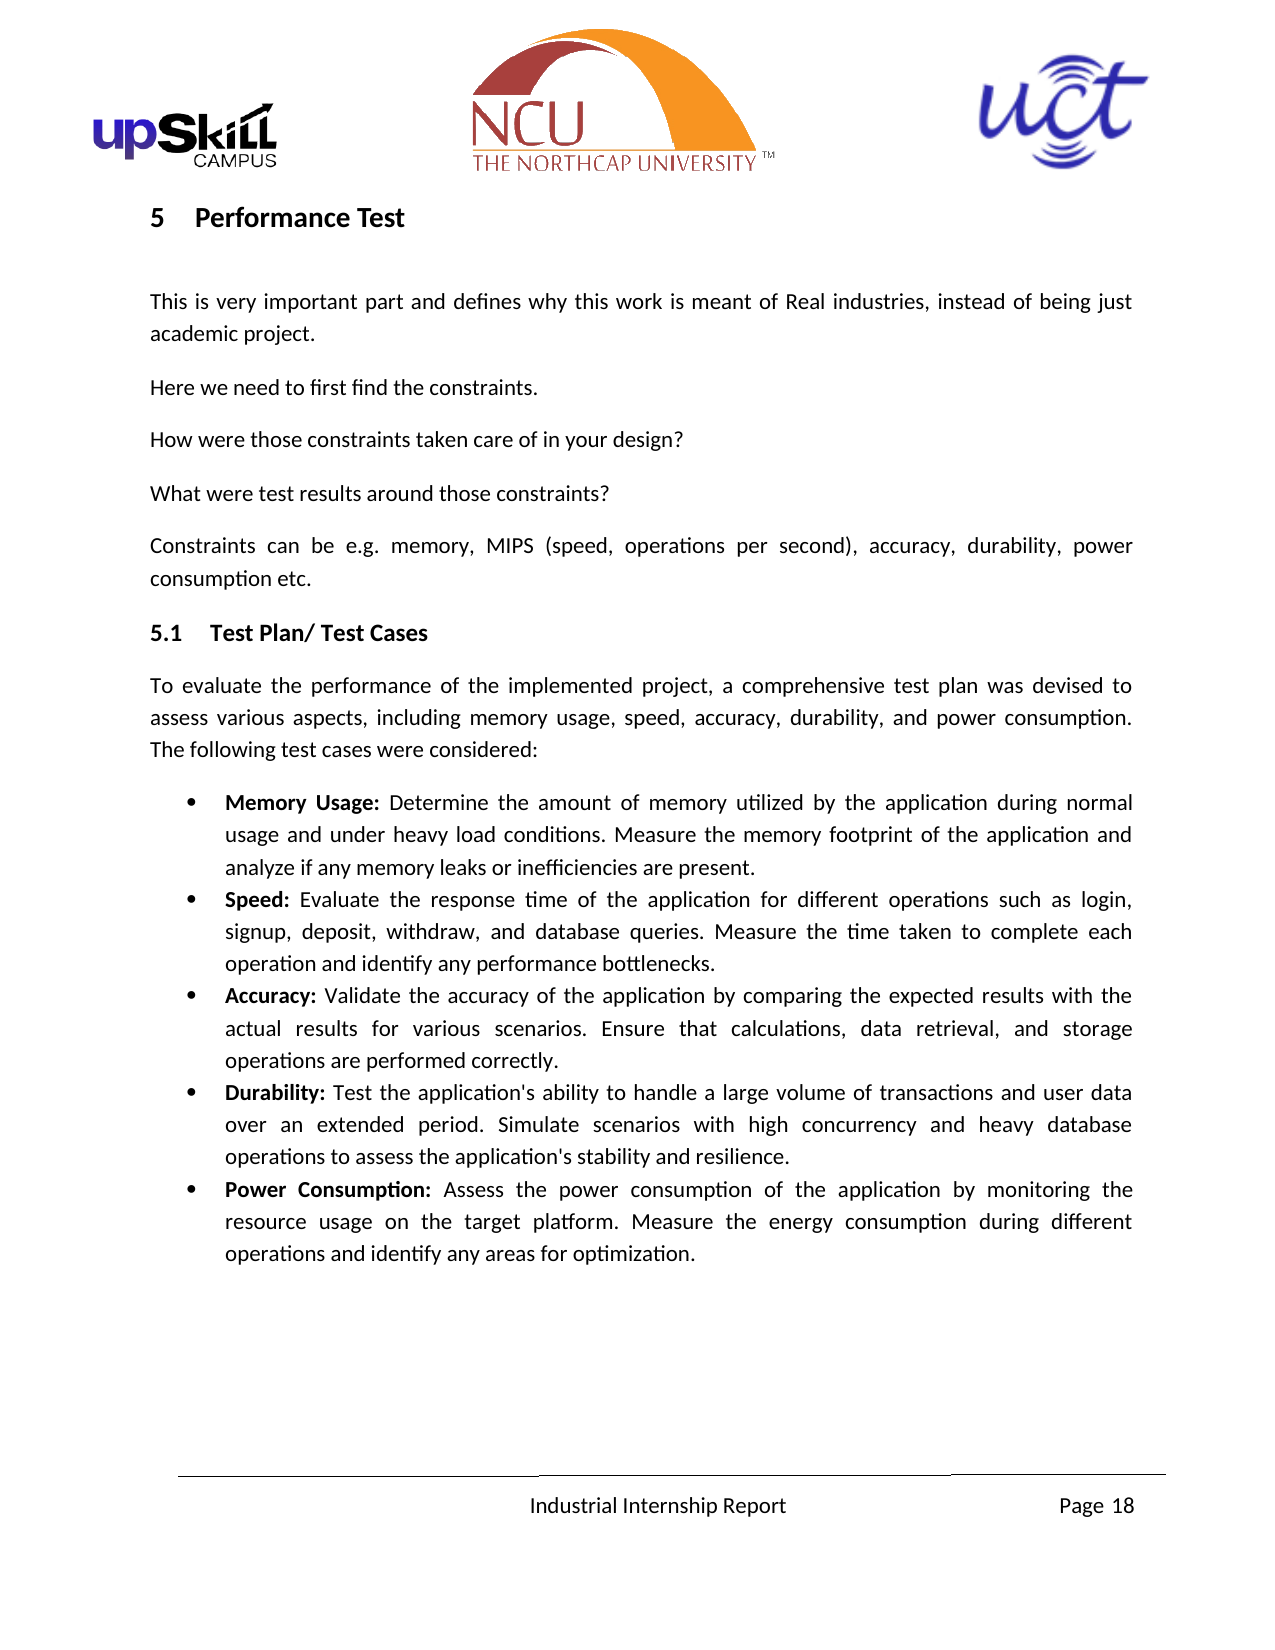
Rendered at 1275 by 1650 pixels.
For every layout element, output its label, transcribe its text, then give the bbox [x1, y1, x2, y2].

list Speed: Evaluate the response time of the application for different operations such as login, signup, deposit, withdraw, and database queries. Measure the time taken to complete each operation and identify any performance bottlenecks. [187, 885, 1134, 977]
text How were those constraints taken care of in your design? [150, 426, 1134, 454]
text Here we need to first find the constraints. [150, 373, 1134, 401]
text This is very important part and defines why this work is meant of Real industries, instead of being just academic project. [150, 287, 1134, 348]
picture [976, 45, 1155, 171]
text What were test results around those constraints? [150, 479, 1134, 507]
list Memory Usage: Determine the amount of memory utilized by the application during normal usage and under heavy load conditions. Measure the memory footprint of the application and analyze if any memory leaks or inefficiencies are present. [187, 788, 1134, 881]
subtitle Test Plan/ Test Cases [150, 621, 1134, 646]
text Constraints can be e.g. memory, MIPS (speed, operations per second), accuracy, durability, power consumption etc. [150, 532, 1134, 592]
list Durability: Test the application's ability to handle a large volume of transactions and user data over an extended period. Simulate scenarios with high concurrency and heavy database operations to assess the application's stability and resilience. [187, 1078, 1134, 1171]
list Accuracy: Validate the accuracy of the application by comparing the expected results with the actual results for various scenarios. Ensure that calculations, data retrieval, and storage operations are performed correctly. [187, 982, 1134, 1074]
text To evaluate the performance of the implemented project, a comprehensive test plan was devised to assess various aspects, including memory usage, speed, accuracy, durability, and power consumption. The following test cases were considered: [150, 671, 1134, 763]
picture [62, 91, 308, 171]
subtitle Performance Test [150, 199, 1134, 234]
list Power Consumption: Assess the power consumption of the application by monitoring the resource usage on the target platform. Measure the energy consumption during different operations and identify any areas for optimization. [187, 1175, 1134, 1267]
picture [472, 28, 775, 171]
